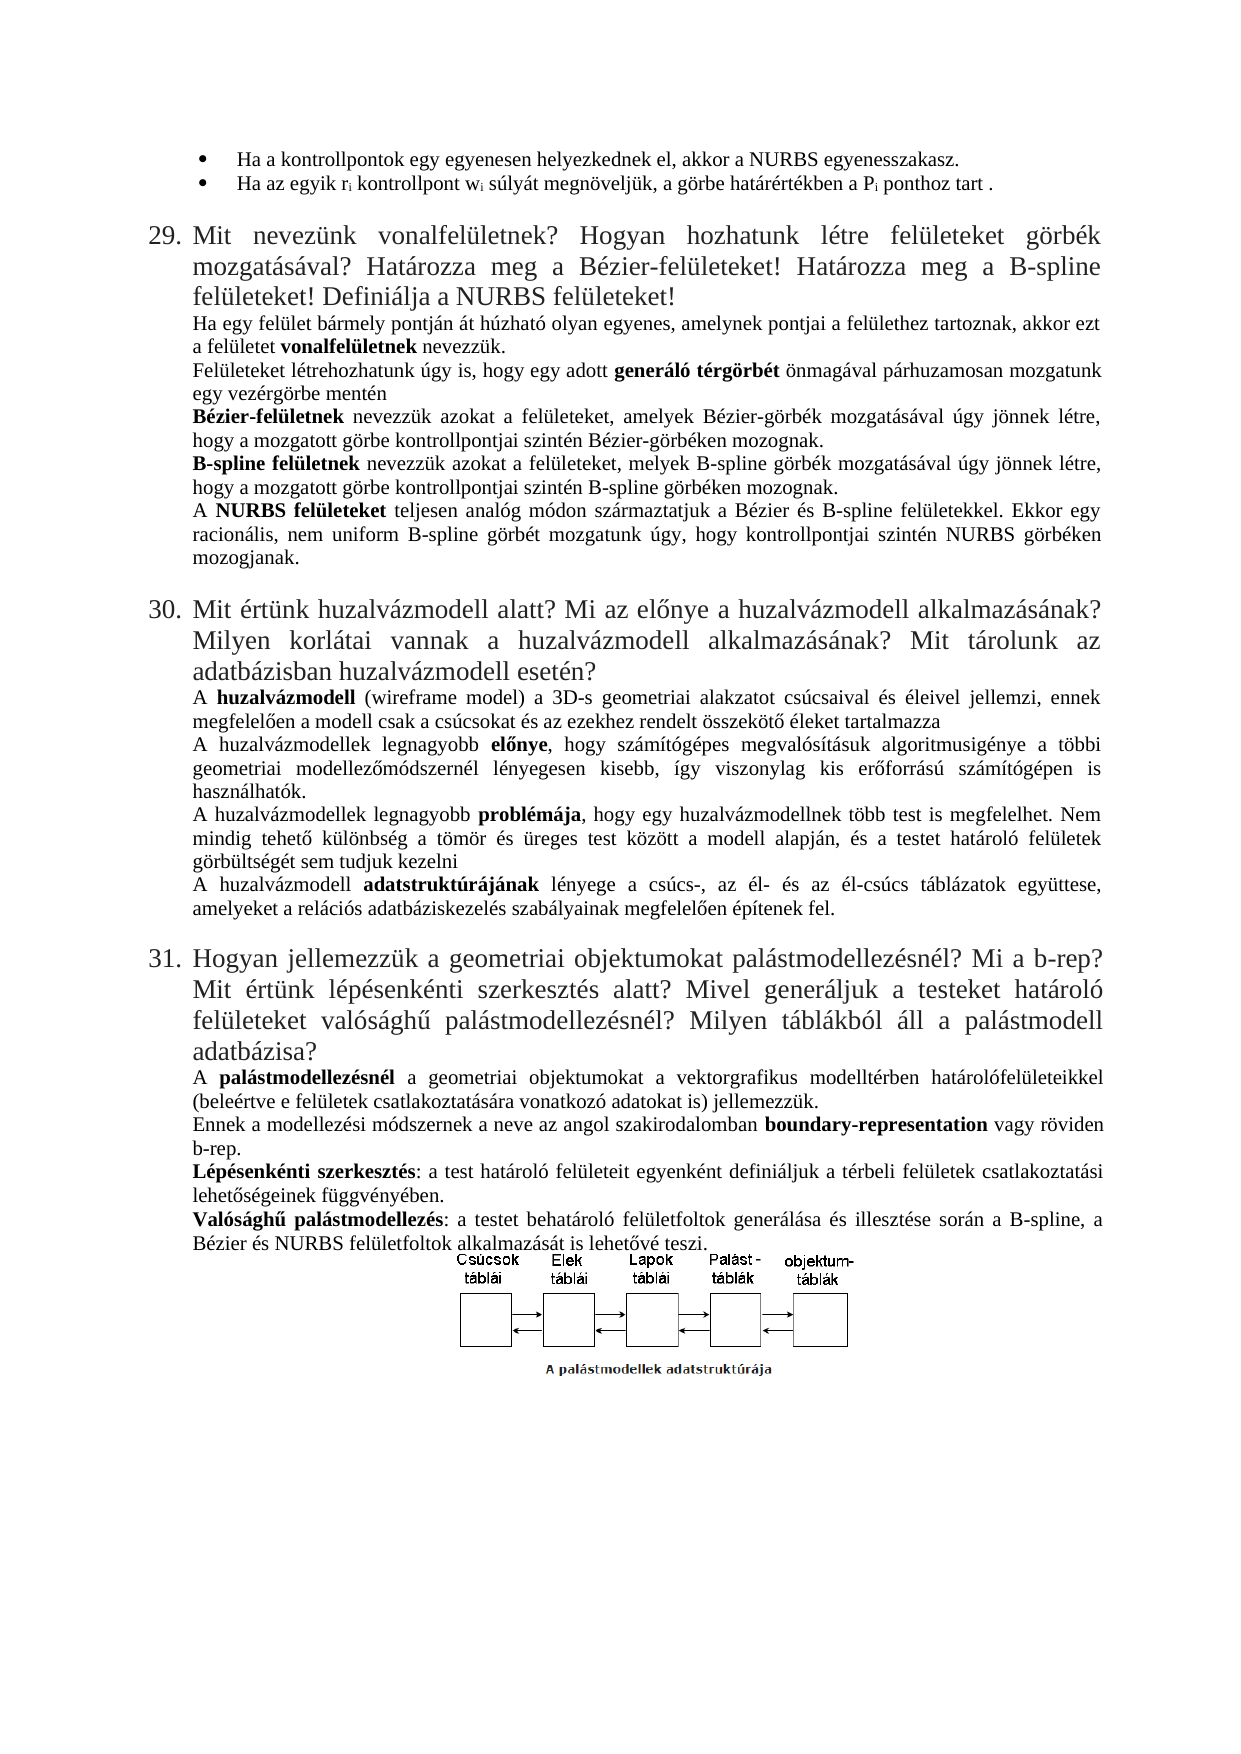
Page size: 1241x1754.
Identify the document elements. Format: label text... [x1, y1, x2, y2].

list Ha az egyik ri kontrollpont wi súlyát megnöveljük, a görbe határértékben a Pi ponthoz tart . [199, 171, 1102, 195]
text A NURBS felületeket teljesen analóg módon származtatjuk a Bézier és B-spline felületekkel. Ekkor egy racionális, nem uniform B-spline görbét mozgatunk úgy, hogy kontrollpontjai szintén NURBS görbéken mozogjanak. [192, 499, 1102, 569]
list Ha a kontrollpontok egy egyenesen helyezkednek el, akkor a NURBS egyenesszakasz. [199, 148, 1102, 171]
text A huzalvázmodell (wireframe model) a 3D-s geometriai alakzatot csúcsaival és éleivel jellemzi, ennek megfelelően a modell csak a csúcsokat és az ezekhez rendelt összekötő éleket tartalmazza [192, 686, 1102, 733]
list Mit nevezünk vonalfelületnek? Hogyan hozhatunk létre felületeket görbék mozgatásával? Határozza meg a Bézier-felületeket! Határozza meg a B-spline felületeket! Definiálja a NURBS felületeket! [148, 220, 1102, 312]
text A huzalvázmodellek legnagyobb problémája, hogy egy huzalvázmodellnek több test is megfelelhet. Nem mindig tehető különbség a tömör és üreges test között a modell alapján, és a testet határoló felületek görbültségét sem tudjuk kezelni [192, 803, 1102, 873]
text Ha egy felület bármely pontján át húzható olyan egyenes, amelynek pontjai a felülethez tartoznak, akkor ezt a felületet vonalfelületnek nevezzük. [192, 312, 1102, 358]
text B-spline felületnek nevezzük azokat a felületeket, melyek B-spline görbék mozgatásával úgy jönnek létre, hogy a mozgatott görbe kontrollpontjai szintén B-spline görbéken mozognak. [192, 452, 1102, 499]
text Bézier-felületnek nevezzük azokat a felületeket, amelyek Bézier-görbék mozgatásával úgy jönnek létre, hogy a mozgatott görbe kontrollpontjai szintén Bézier-görbéken mozognak. [192, 405, 1102, 452]
picture [427, 1254, 870, 1390]
list Mit értünk huzalvázmodell alatt? Mi az előnye a huzalvázmodell alkalmazásának? Milyen korlátai vannak a huzalvázmodell alkalmazásának? Mit tárolunk az adatbázisban huzalvázmodell esetén? [148, 594, 1102, 686]
text A huzalvázmodellek legnagyobb előnye, hogy számítógépes megvalósításuk algoritmusigénye a többi geometriai modellezőmódszernél lényegesen kisebb, így viszonylag kis erőforrású számítógépen is használhatók. [192, 733, 1102, 803]
text Ennek a modellezési módszernek a neve az angol szakirodalomban boundary-representation vagy röviden b-rep. [192, 1113, 1104, 1160]
text A palástmodellezésnél a geometriai objektumokat a vektorgrafikus modelltérben határolófelületeikkel (beleértve e felületek csatlakoztatására vonatkozó adatokat is) jellemezzük. [192, 1066, 1104, 1113]
text A huzalvázmodell adatstruktúrájának lényege a csúcs-, az él- és az él-csúcs táblázatok együttese, amelyeket a relációs adatbáziskezelés szabályainak megfelelően építenek fel. [192, 873, 1102, 920]
text Valósághű palástmodellezés: a testet behatároló felületfoltok generálása és illesztése során a B-spline, a Bézier és NURBS felületfoltok alkalmazását is lehetővé teszi. [192, 1207, 1104, 1254]
text Felületeket létrehozhatunk úgy is, hogy egy adott generáló térgörbét önmagával párhuzamosan mozgatunk egy vezérgörbe mentén [192, 358, 1102, 405]
text Lépésenkénti szerkesztés: a test határoló felületeit egyenként definiáljuk a térbeli felületek csatlakoztatási lehetőségeinek függvényében. [192, 1160, 1104, 1207]
list Hogyan jellemezzük a geometriai objektumokat palástmodellezésnél? Mi a b-rep? Mit értünk lépésenkénti szerkesztés alatt? Mivel generáljuk a testeket határoló felületeket valósághű palástmodellezésnél? Milyen táblákból áll a palástmodell adatbázisa? [148, 943, 1104, 1066]
